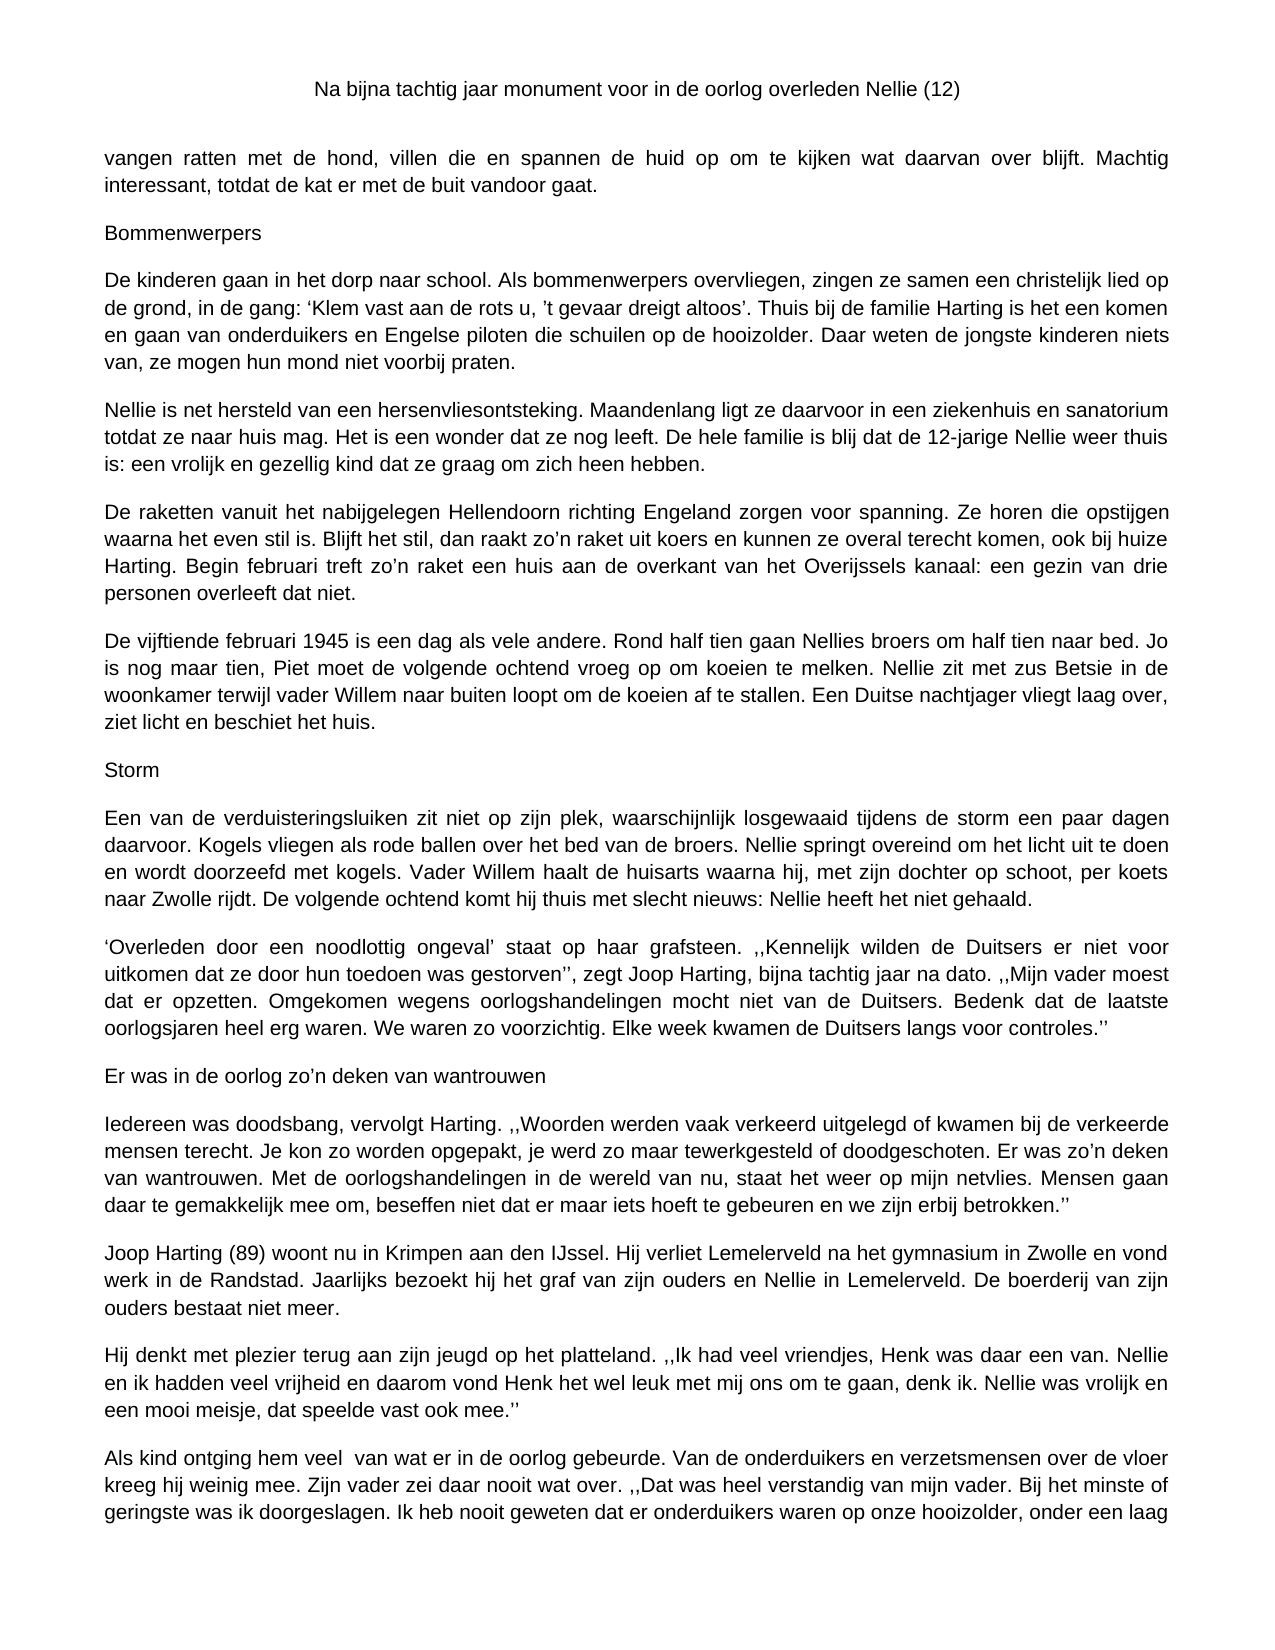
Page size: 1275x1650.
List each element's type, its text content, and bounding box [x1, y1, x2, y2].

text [104, 1442, 1171, 1523]
text Er was in de oorlog zo’n deken van wantrouwen [104, 1061, 1171, 1088]
text Iedereen was doodsbang, vervolgt Harting. ,,Woorden werden vaak verkeerd uitgelegd of kwamen bij de verkeerde mensen terecht. Je kon zo worden opgepakt, je werd zo maar tewerkgesteld of doodgeschoten. Er was zo’n deken van wantrouwen. Met de oorlogshandelingen in de wereld van nu, staat het weer op mijn netvlies. Mensen gaan daar te gemakkelijk mee om, beseffen niet dat er maar iets hoeft te gebeuren en we zijn erbij betrokken.’’ [104, 1109, 1171, 1217]
text ‘Overleden door een noodlottig ongeval’ staat op haar grafsteen. ,,Kennelijk wilden de Duitsers er niet voor uitkomen dat ze door hun toedoen was gestorven’’, zegt Joop Harting, bijna tachtig jaar na dato. ,,Mijn vader moest dat er opzetten. Omgekomen wegens oorlogshandelingen mocht niet van de Duitsers. Bedenk dat de laatste oorlogsjaren heel erg waren. We waren zo voorzichtig. Elke week kwamen de Duitsers langs voor controles.’’ [104, 932, 1171, 1040]
text Storm [104, 755, 1171, 782]
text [104, 142, 1171, 196]
text Nellie is net hersteld van een hersenvliesontsteking. Maandenlang ligt ze daarvoor in een ziekenhuis en sanatorium totdat ze naar huis mag. Het is een wonder dat ze nog leeft. De hele familie is blij dat de 12-jarige Nellie weer thuis is: een vrolijk en gezellig kind dat ze graag om zich heen hebben. [104, 394, 1171, 476]
text Hij denkt met plezier terug aan zijn jeugd op het platteland. ,,Ik had veel vriendjes, Henk was daar een van. Nellie en ik hadden veel vrijheid en daarom vond Henk het wel leuk met mij ons om te gaan, denk ik. Nellie was vrolijk en een mooi meisje, dat speelde vast ook mee.’’ [104, 1340, 1171, 1421]
text Bommenwerpers [104, 217, 1171, 244]
text De raketten vanuit het nabijgelegen Hellendoorn richting Engeland zorgen voor spanning. Ze horen die opstijgen waarna het even stil is. Blijft het stil, dan raakt zo’n raket uit koers en kunnen ze overal terecht komen, ook bij huize Harting. Begin februari treft zo’n raket een huis aan de overkant van het Overijssels kanaal: een gezin van drie personen overleeft dat niet. [104, 496, 1171, 605]
text Joop Harting (89) woont nu in Krimpen aan den IJssel. Hij verliet Lemelerveld na het gymnasium in Zwolle en vond werk in de Randstad. Jaarlijks bezoekt hij het graf van zijn ouders en Nellie in Lemelerveld. De boerderij van zijn ouders bestaat niet meer. [104, 1238, 1171, 1319]
text Een van de verduisteringsluiken zit niet op zijn plek, waarschijnlijk losgewaaid tijdens de storm een paar dagen daarvoor. Kogels vliegen als rode ballen over het bed van de broers. Nellie springt overeind om het licht uit te doen en wordt doorzeefd met kogels. Vader Willem haalt de huisarts waarna hij, met zijn dochter op schoot, per koets naar Zwolle rijdt. De volgende ochtend komt hij thuis met slecht nieuws: Nellie heeft het niet gehaald. [104, 803, 1171, 911]
text De kinderen gaan in het dorp naar school. Als bommenwerpers overvliegen, zingen ze samen een christelijk lied op de grond, in de gang: ‘Klem vast aan de rots u, ’t gevaar dreigt altoos’. Thuis bij de familie Harting is het een komen en gaan van onderduikers en Engelse piloten die schuilen op de hooizolder. Daar weten de jongste kinderen niets van, ze mogen hun mond niet voorbij praten. [104, 265, 1171, 373]
text De vijftiende februari 1945 is een dag als vele andere. Rond half tien gaan Nellies broers om half tien naar bed. Jo is nog maar tien, Piet moet de volgende ochtend vroeg op om koeien te melken. Nellie zit met zus Betsie in de woonkamer terwijl vader Willem naar buiten loopt om de koeien af te stallen. Een Duitse nachtjager vliegt laag over, ziet licht en beschiet het huis. [104, 626, 1171, 734]
